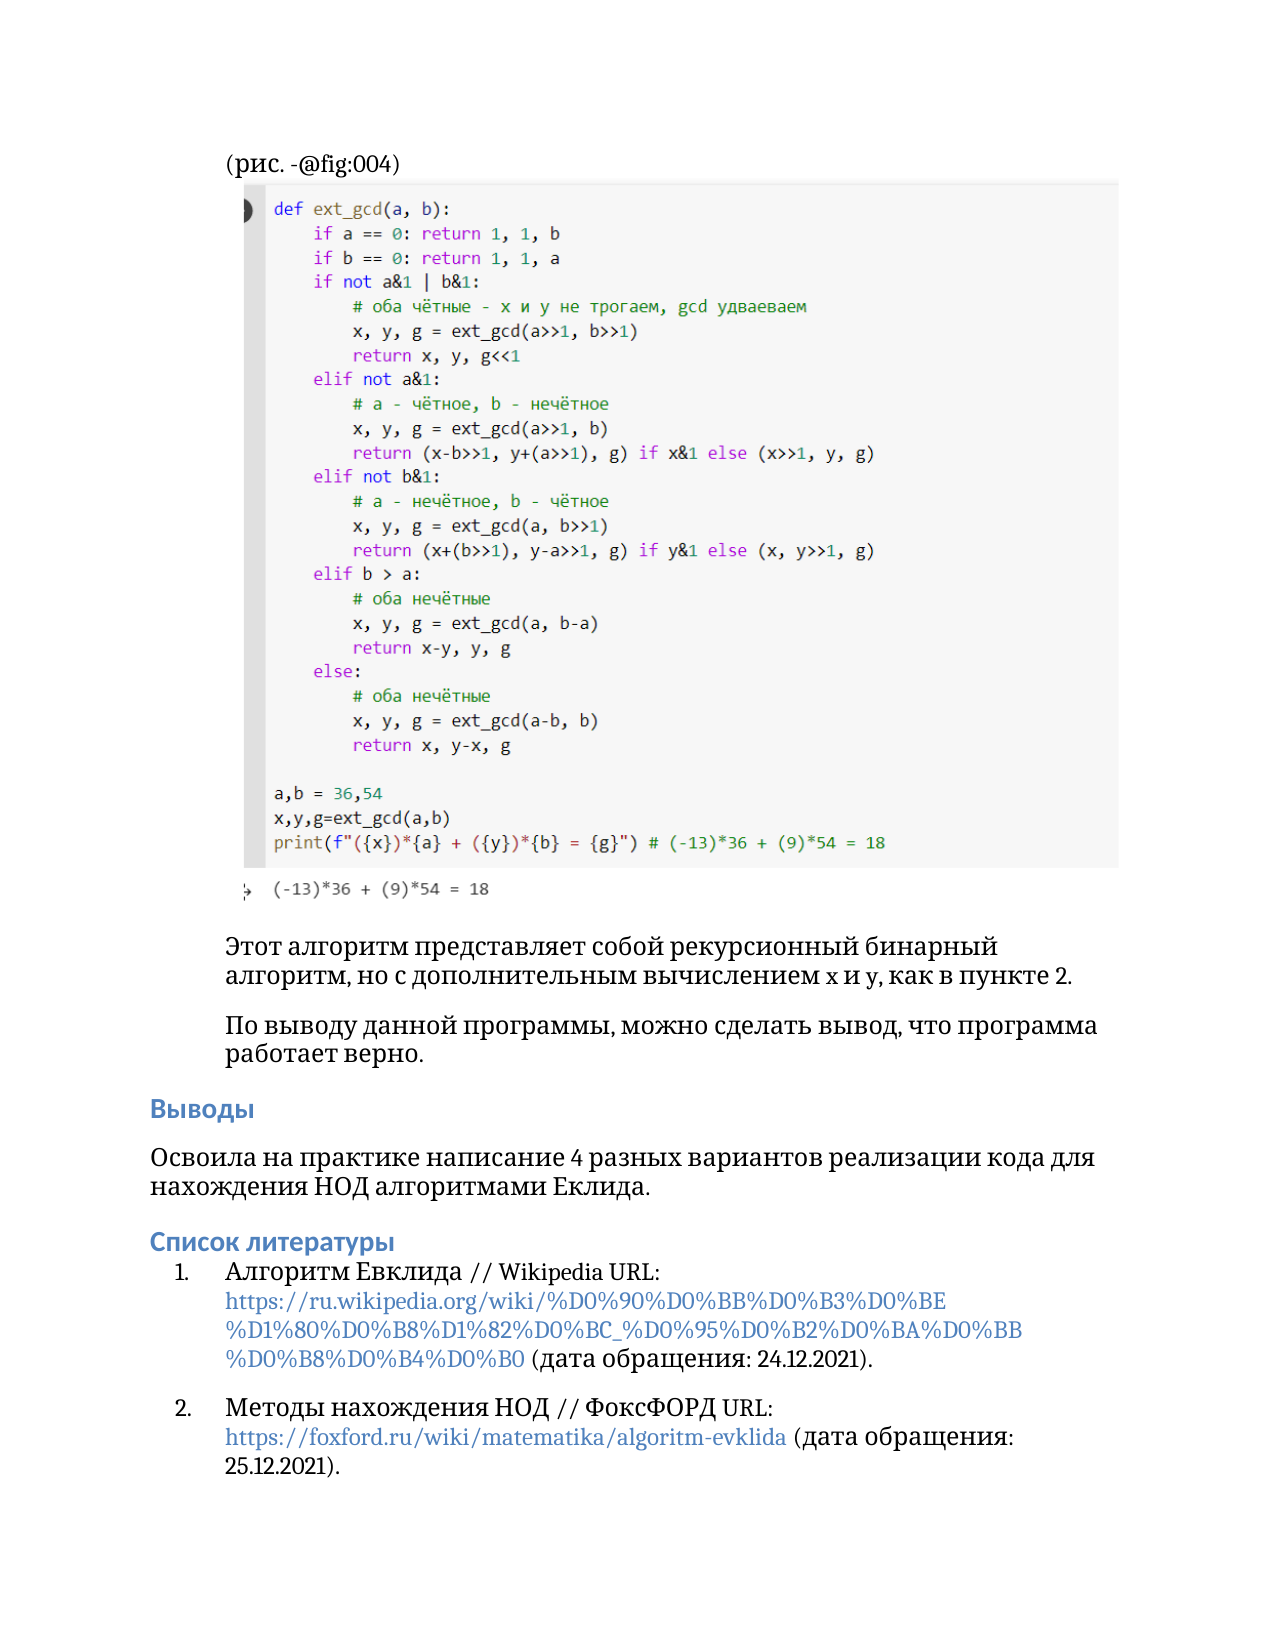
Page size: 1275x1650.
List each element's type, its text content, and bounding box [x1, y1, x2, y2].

list Методы нахождения НОД // ФоксФОРД URL: https://foxford.ru/wiki/matematika/algoritm-evklida (дата обращения: 25.12.2021). [175, 1394, 1125, 1480]
picture [243, 178, 1119, 913]
subtitle Список литературы [150, 1223, 1125, 1258]
list Этот алгоритм представляет собой рекурсионный бинарный алгоритм, но с дополнительным вычислением x и y, как в пункте 2. [175, 933, 1125, 991]
text Освоила на практике написание 4 разных вариантов реализации кода для нахождения НОД алгоритмами Еклида. [150, 1144, 1125, 1202]
subtitle Выводы [150, 1090, 1125, 1126]
list По выводу данной программы, можно сделать вывод, что программа работает верно. [175, 1012, 1125, 1069]
list Алгоритм Евклида // Wikipedia URL: https://ru.wikipedia.org/wiki/%D0%90%D0%BB%D0%B3%D0%BE%D1%80%D0%B8%D1%82%D0%BC_%D0%95%D0%B2%D0%BA%D0%BB%D0%B8%D0%B4%D0%B0 (дата обращения: 24.12.2021). [175, 1258, 1125, 1373]
